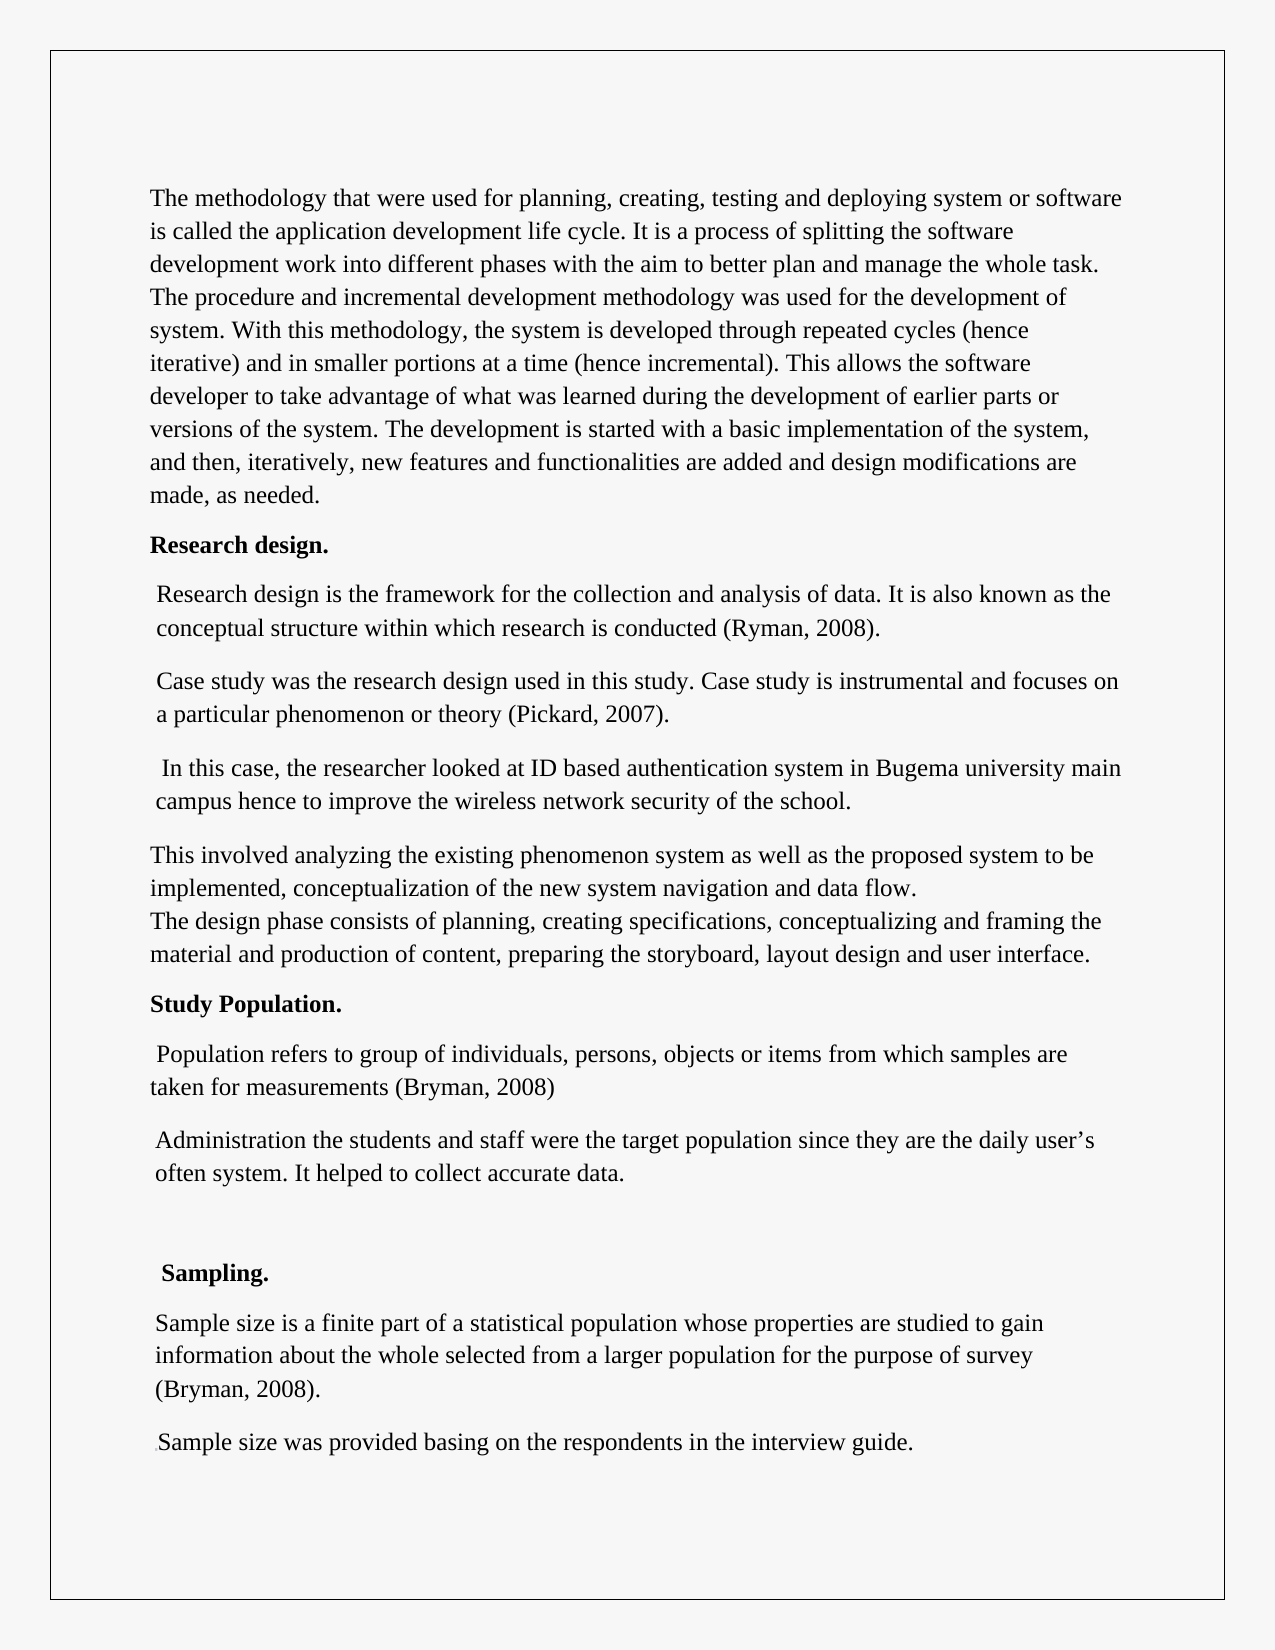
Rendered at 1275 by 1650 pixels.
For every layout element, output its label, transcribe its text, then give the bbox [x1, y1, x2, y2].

text Administration the students and staff were the target population since they are the daily user’s often system. It helped to collect accurate data. [155, 1126, 1124, 1187]
text Study Population. [150, 989, 1123, 1018]
text Research design. [149, 530, 1123, 559]
text The methodology that were used for planning, creating, testing and deploying system or software is called the application development life cycle. It is a process of splitting the software development work into different phases with the aim to better plan and manage the whole task. The procedure and incremental development methodology was used for the development of system. With this methodology, the system is developed through repeated cycles (hence iterative) and in smaller portions at a time (hence incremental). This allows the software developer to take advantage of what was learned during the development of earlier parts or versions of the system. The development is started with a basic implementation of the system, and then, iteratively, new features and functionalities are added and design modifications are made, as needed. [149, 183, 1123, 509]
text Population refers to group of individuals, persons, objects or items from which samples are taken for measurements (Bryman, 2008) [150, 1039, 1125, 1100]
text Sampling. [155, 1258, 1124, 1287]
text This involved analyzing the existing phenomenon system as well as the proposed system to be implemented, conceptualization of the new system navigation and data flow. [150, 840, 1125, 902]
text The design phase consists of planning, creating specifications, conceptualizing and framing the material and production of content, preparing the storyboard, layout design and user interface. [150, 906, 1123, 968]
text Sample size is a finite part of a statistical population whose properties are studied to gain information about the whole selected from a larger population for the purpose of survey (Bryman, 2008). [155, 1308, 1124, 1402]
text In this case, the researcher looked at ID based authentication system in Bugema university main campus hence to improve the wireless network security of the school. [155, 753, 1125, 815]
text Case study was the research design used in this study. Case study is instrumental and focuses on a particular phenomenon or theory (Pickard, 2007). [156, 666, 1125, 728]
text Sample size was provided basing on the respondents in the interview guide. [155, 1427, 1124, 1456]
text Research design is the framework for the collection and analysis of data. It is also known as the conceptual structure within which research is conducted (Ryman, 2008). [156, 579, 1125, 641]
